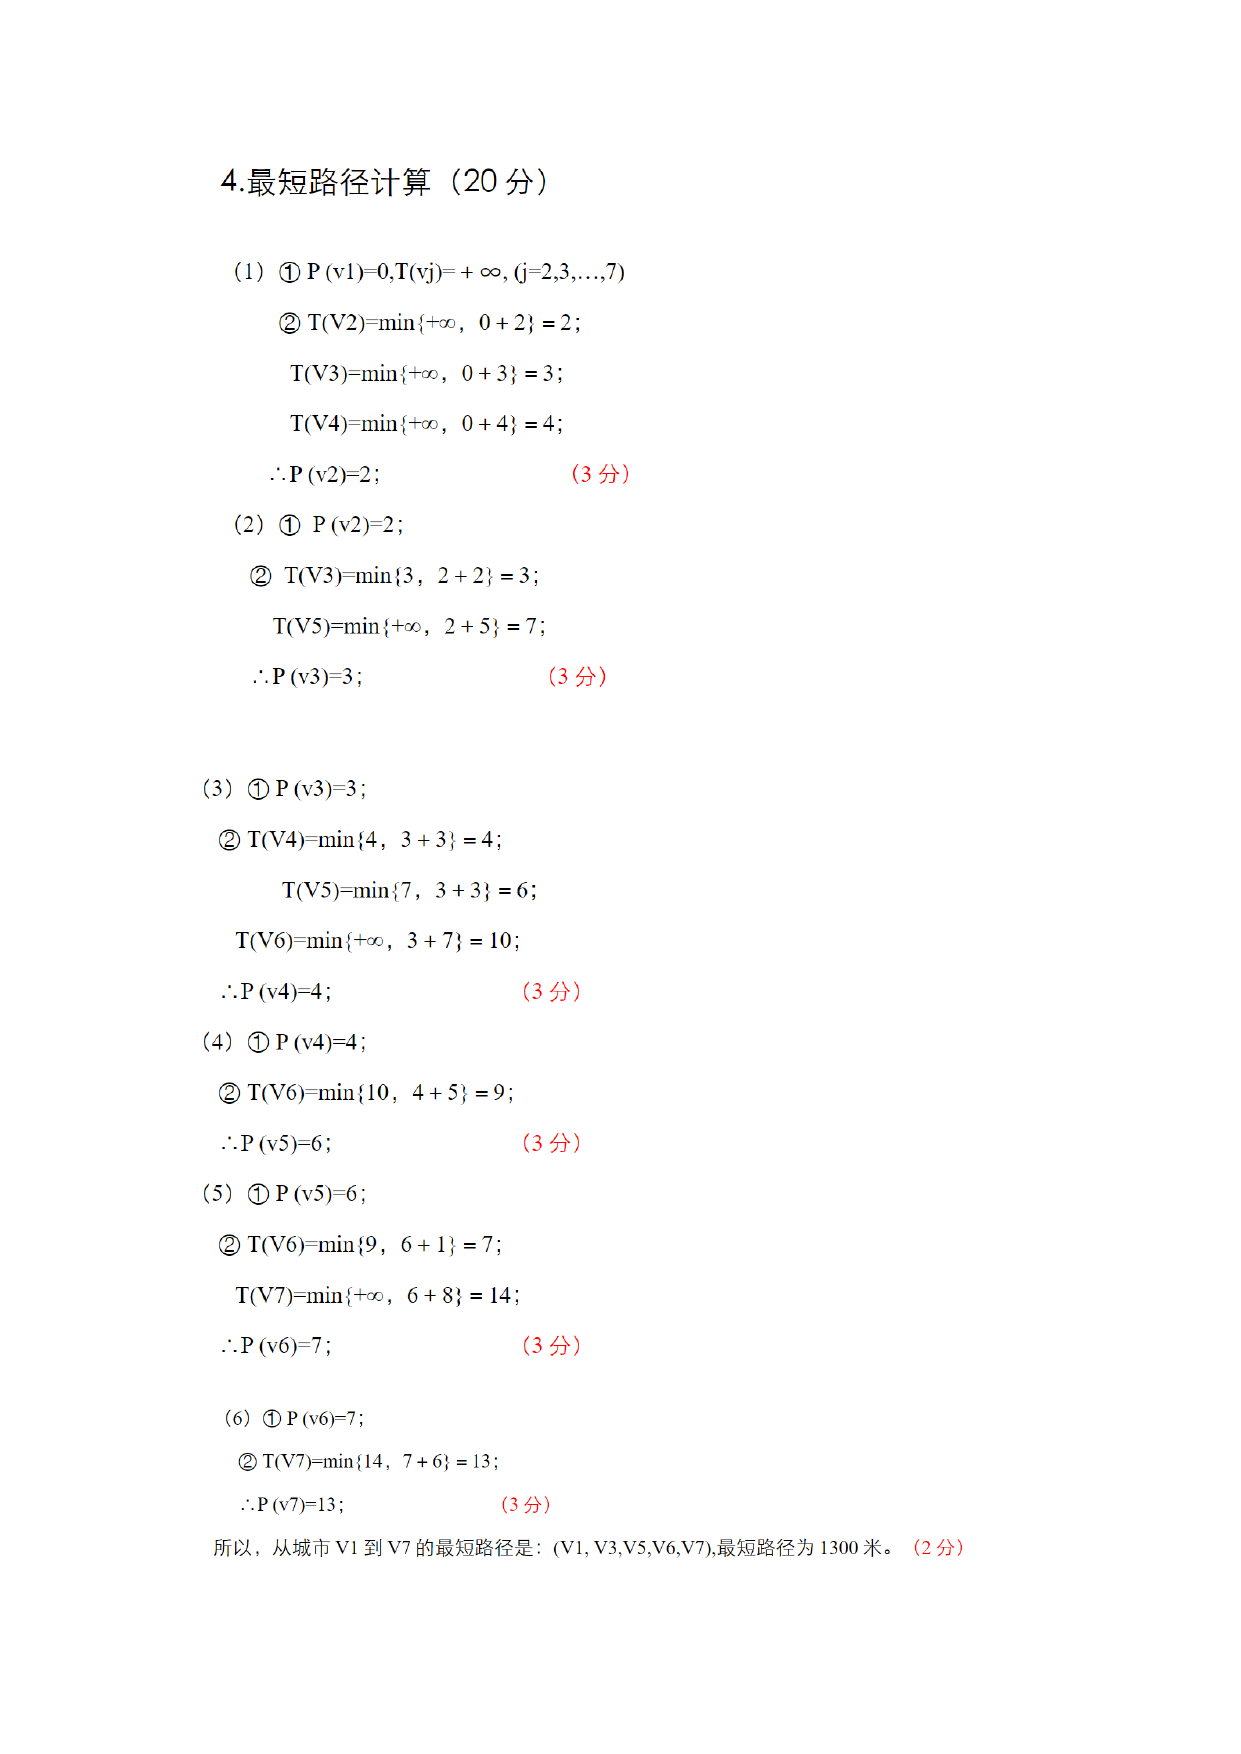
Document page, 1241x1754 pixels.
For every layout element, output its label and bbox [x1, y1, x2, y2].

picture [187, 1397, 1053, 1574]
picture [187, 747, 744, 1379]
picture [187, 162, 796, 724]
